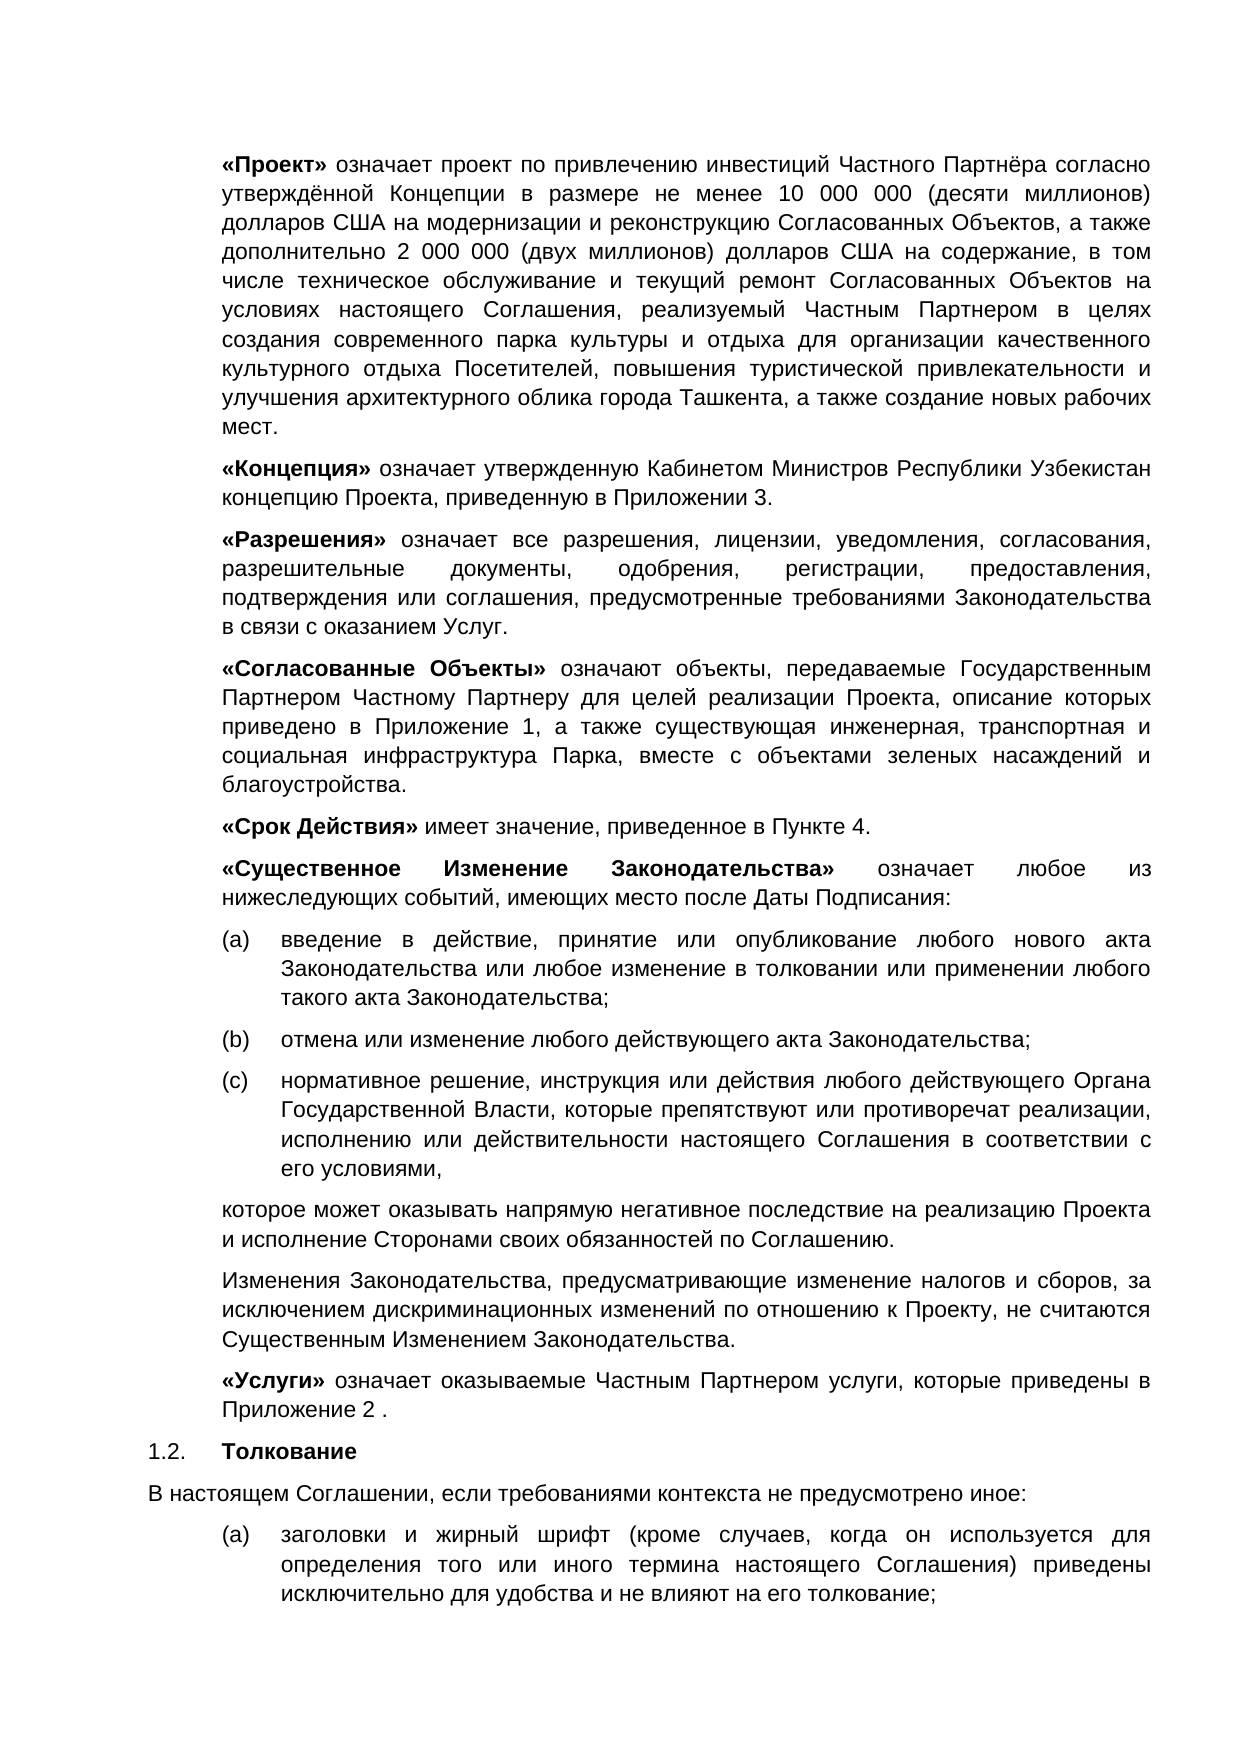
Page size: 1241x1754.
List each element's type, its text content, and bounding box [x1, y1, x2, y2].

list заголовки и жирный шрифт (кроме случаев, когда он используется для определения того или иного термина настоящего Соглашения) приведены исключительно для удобства и не влияют на его толкование; [222, 1518, 1152, 1606]
text «Концепция» означает утвержденную Кабинетом Министров Республики Узбекистан концепцию Проекта, приведенную в Приложении 3. [222, 452, 1152, 510]
list Толкование [148, 1435, 1152, 1464]
list отмена или изменение любого действующего акта Законодательства; [222, 1023, 1152, 1052]
text которое может оказывать напрямую негативное последствие на реализацию Проекта и исполнение Сторонами своих обязанностей по Соглашению. [222, 1193, 1152, 1252]
text «Существенное Изменение Законодательства» означает любое из нижеследующих событий, имеющих место после Даты Подписания: [222, 852, 1152, 910]
text «Срок Действия» имеет значение, приведенное в Пункте 4. [222, 810, 1152, 839]
text «Разрешения» означает все разрешения, лицензии, уведомления, согласования, разрешительные документы, одобрения, регистрации, предоставления, подтверждения или соглашения, предусмотренные требованиями Законодательства в связи с оказанием Услуг. [222, 523, 1152, 639]
text «Услуги» означает оказываемые Частным Партнером услуги, которые приведены в Приложении 2. [222, 1364, 1152, 1423]
list введение в действие, принятие или опубликование любого нового акта Законодательства или любое изменение в толковании или применении любого такого акта Законодательства; [222, 923, 1152, 1010]
list нормативное решение, инструкция или действия любого действующего Органа Государственной Власти, которые препятствуют или противоречат реализации, исполнению или действительности настоящего Соглашения в соответствии с его условиями, [222, 1064, 1152, 1181]
text В настоящем Соглашении, если требованиями контекста не предусмотрено иное: [148, 1477, 1152, 1506]
text «Проект» означает проект по привлечению инвестиций Частного Партнёра согласно утверждённой Концепции в размере не менее 10 000 000 (десяти миллионов) долларов США на модернизации и реконструкцию Согласованных Объектов, а также дополнительно 2 000 000 (двух миллионов) долларов США на содержание, в том числе техническое обслуживание и текущий ремонт Согласованных Объектов на условиях настоящего Соглашения, реализуемый Частным Партнером в целях создания современного парка культуры и отдыха для организации качественного культурного отдыха Посетителей, повышения туристической привлекательности и улучшения архитектурного облика города Ташкента, а также создание новых рабочих мест. [222, 148, 1152, 439]
text «Согласованные Объекты» означают объекты, передаваемые Государственным Партнером Частному Партнеру для целей реализации Проекта, описание которых приведено в Приложение 1, а также существующая инженерная, транспортная и социальная инфраструктура Парка, вместе с объектами зеленых насаждений и благоустройства. [222, 652, 1152, 798]
text Изменения Законодательства, предусматривающие изменение налогов и сборов, за исключением дискриминационных изменений по отношению к Проекту, не считаются Существенным Изменением Законодательства. [222, 1264, 1152, 1352]
